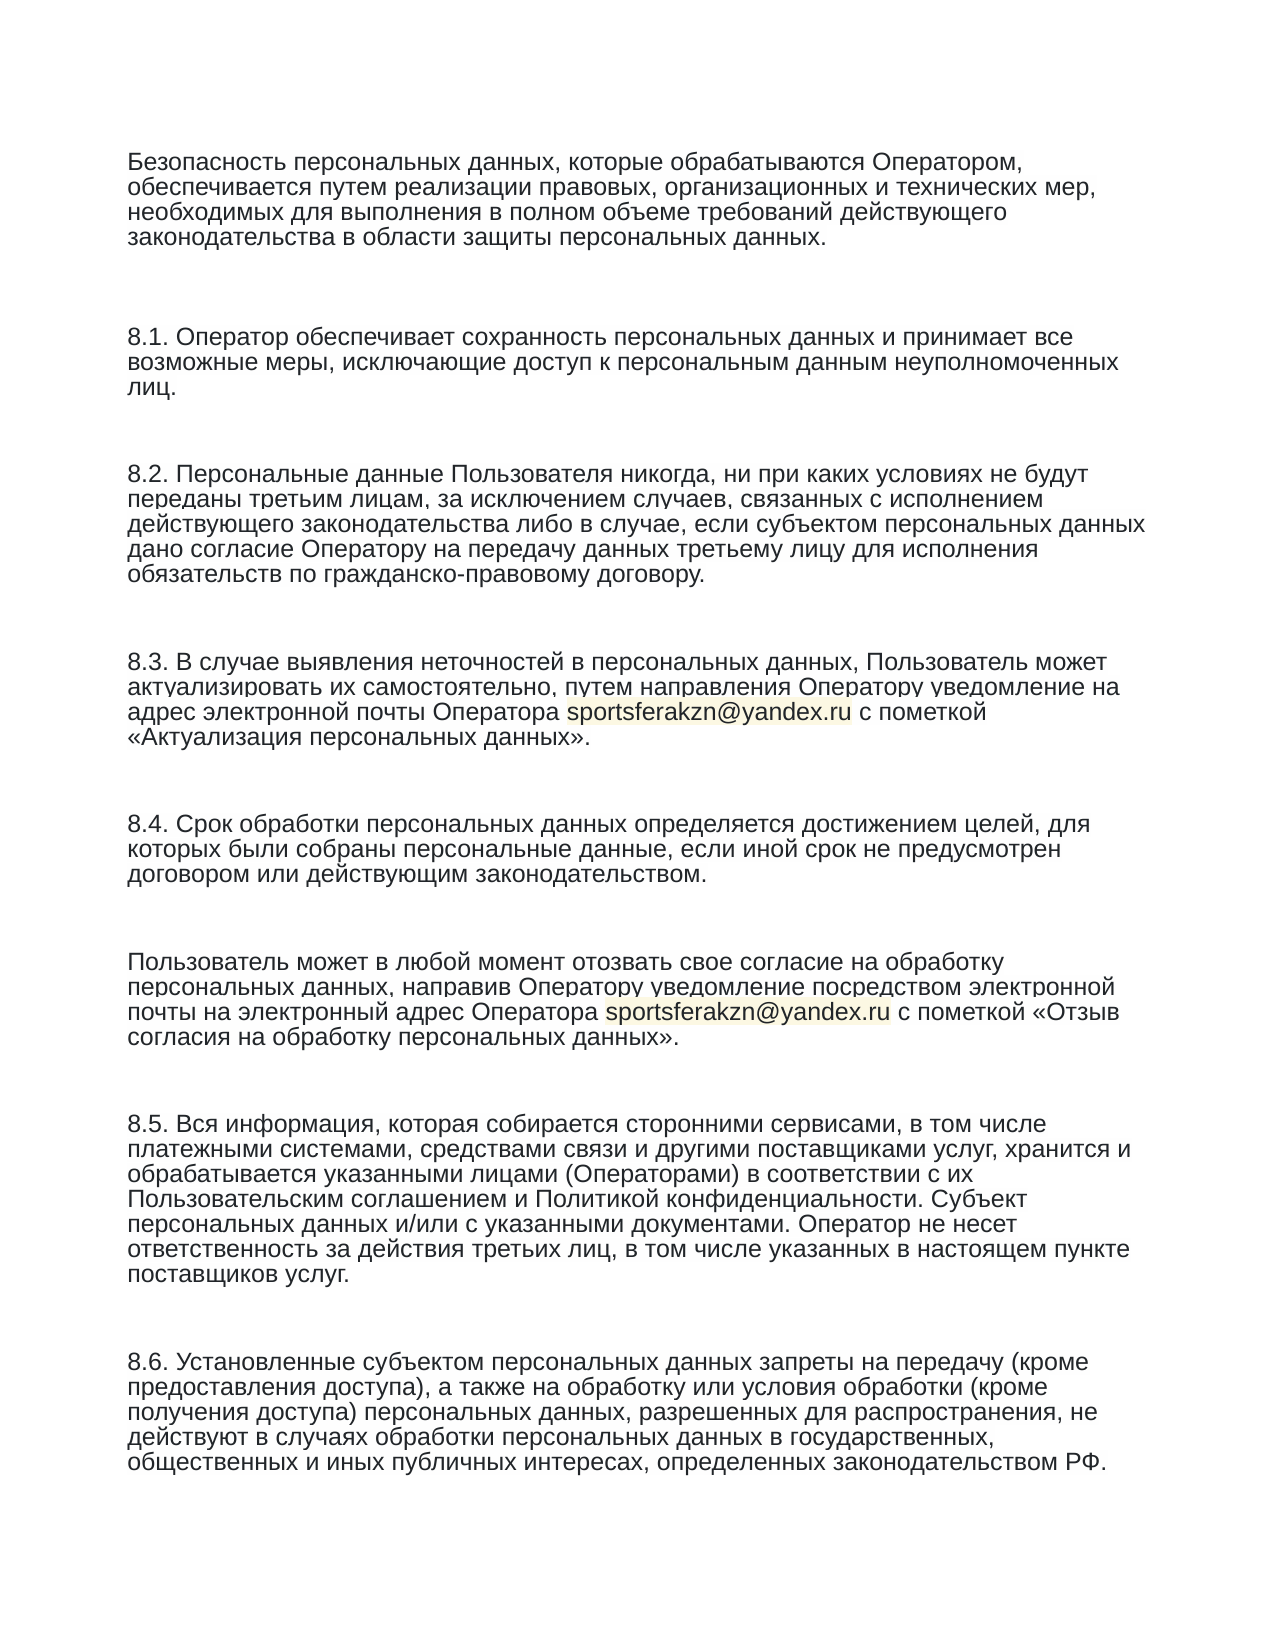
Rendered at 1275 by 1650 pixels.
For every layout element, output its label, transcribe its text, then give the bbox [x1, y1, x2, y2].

text 8.3. В случае выявления неточностей в персональных данных, Пользователь может актуализировать их самостоятельно, путем направления Оператору уведомление на адрес электронной почты Оператора sportsferakzn@yandex.ru с пометкой «Актуализация персональных данных». [591, 650, 1148, 750]
text 8.4. Срок обработки персональных данных определяется достижением целей, для которых были собраны персональные данные, если иной срок не предусмотрен договором или действующим законодательством. [127, 812, 1148, 887]
text 8.1. Оператор обеспечивает сохранность персональных данных и принимает все возможные меры, исключающие доступ к персональным данным неуполномоченных лиц. [177, 325, 1148, 400]
text Безопасность персональных данных, которые обрабатываются Оператором, обеспечивается путем реализации правовых, организационных и технических мер, необходимых для выполнения в полном объеме требований действующего законодательства в области защиты персональных данных. [827, 150, 1148, 250]
text Пользователь может в любой момент отозвать свое согласие на обработку персональных данных, направив Оператору уведомление посредством электронной почты на электронный адрес Оператора sportsferakzn@yandex.ru с пометкой «Отзыв согласия на обработку персональных данных». [680, 950, 1148, 1050]
text 8.2. Персональные данные Пользователя никогда, ни при каких условиях не будут переданы третьим лицам, за исключением случаев, связанных с исполнением действующего законодательства либо в случае, если субъектом персональных данных дано согласие Оператору на передачу данных третьему лицу для исполнения обязательств по гражданско-правовому договору. [127, 462, 1148, 587]
text 8.5. Вся информация, которая собирается сторонними сервисами, в том числе платежными системами, средствами связи и другими поставщиками услуг, хранится и обрабатывается указанными лицами (Операторами) в соответствии с их Пользовательским соглашением и Политикой конфиденциальности. Субъект персональных данных и/или с указанными документами. Оператор не несет ответственность за действия третьих лиц, в том числе указанных в настоящем пункте поставщиков услуг. [127, 1112, 1148, 1287]
